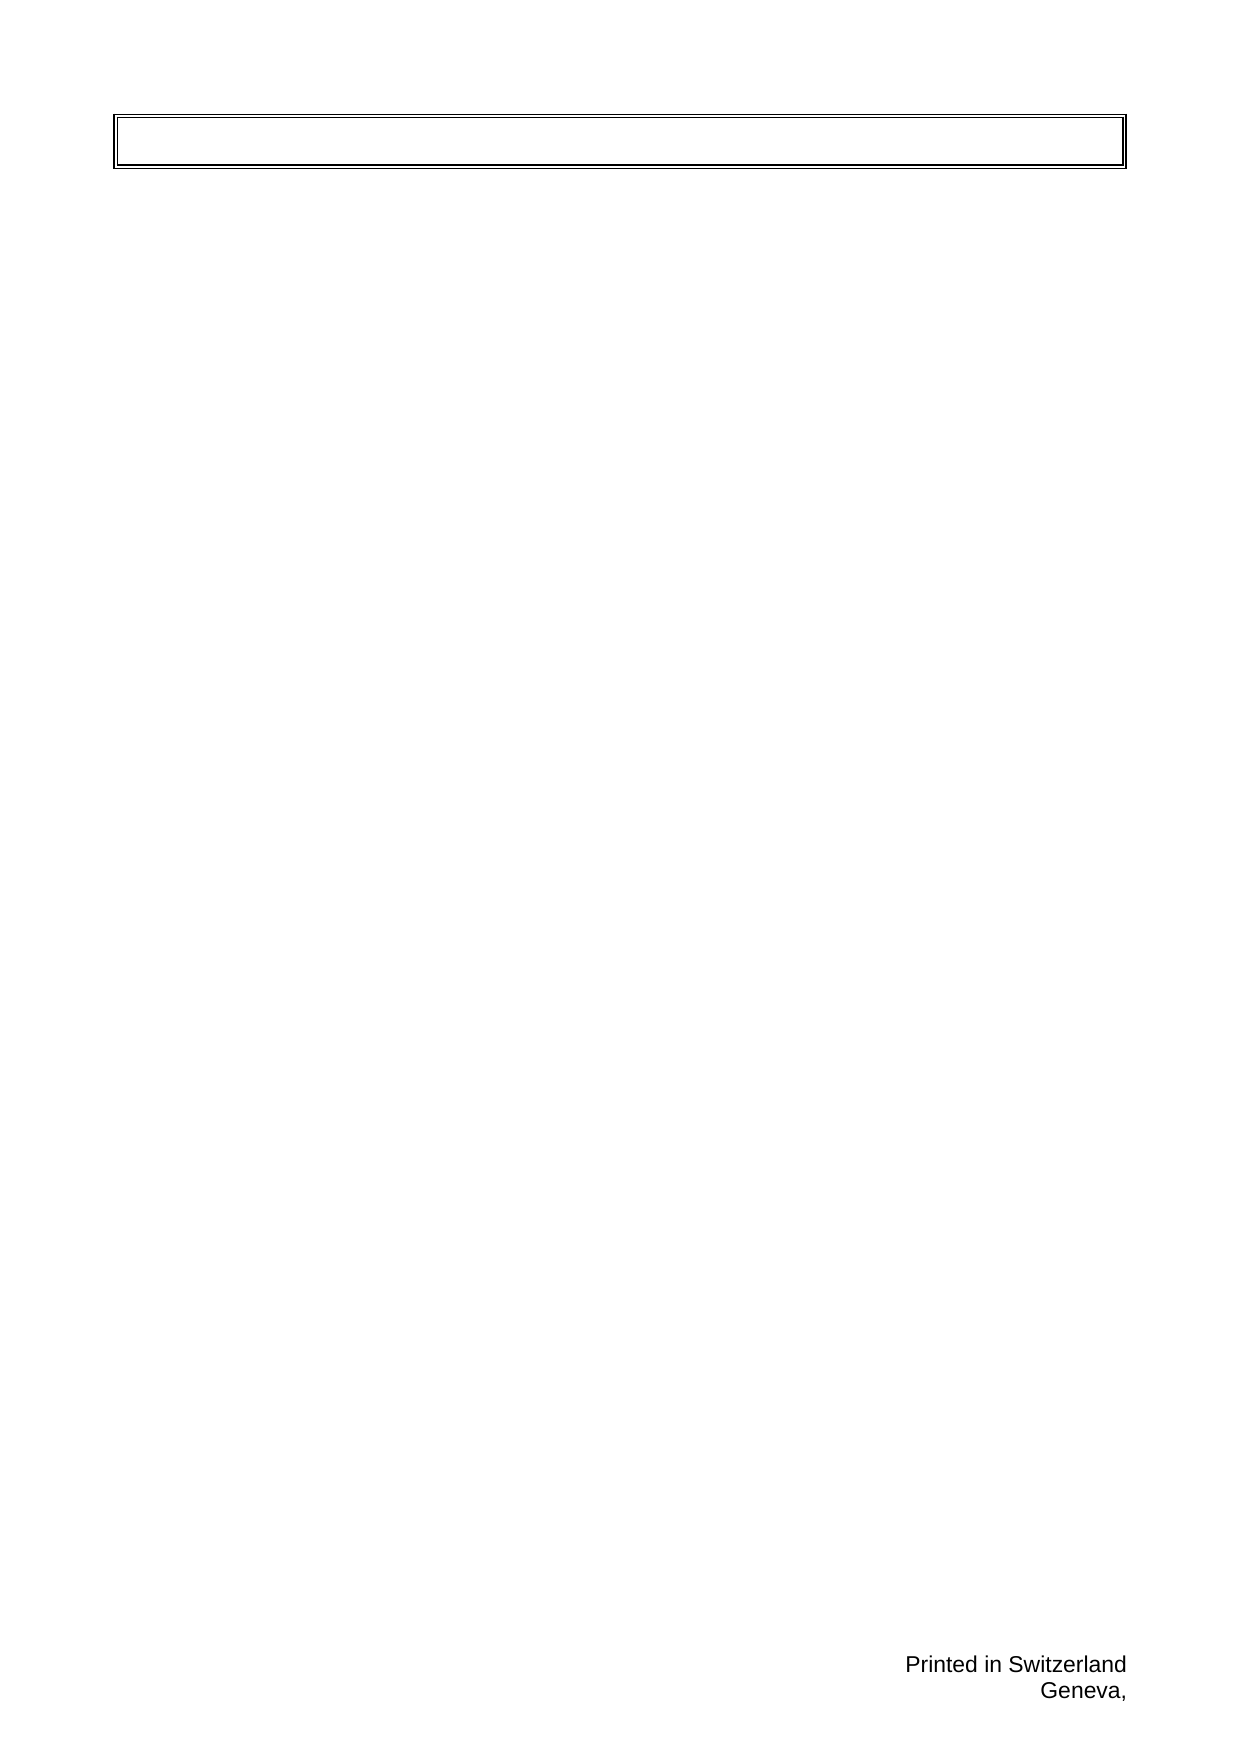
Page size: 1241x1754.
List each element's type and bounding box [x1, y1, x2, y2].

table_cell [118, 118, 245, 164]
table_cell [245, 118, 1122, 164]
